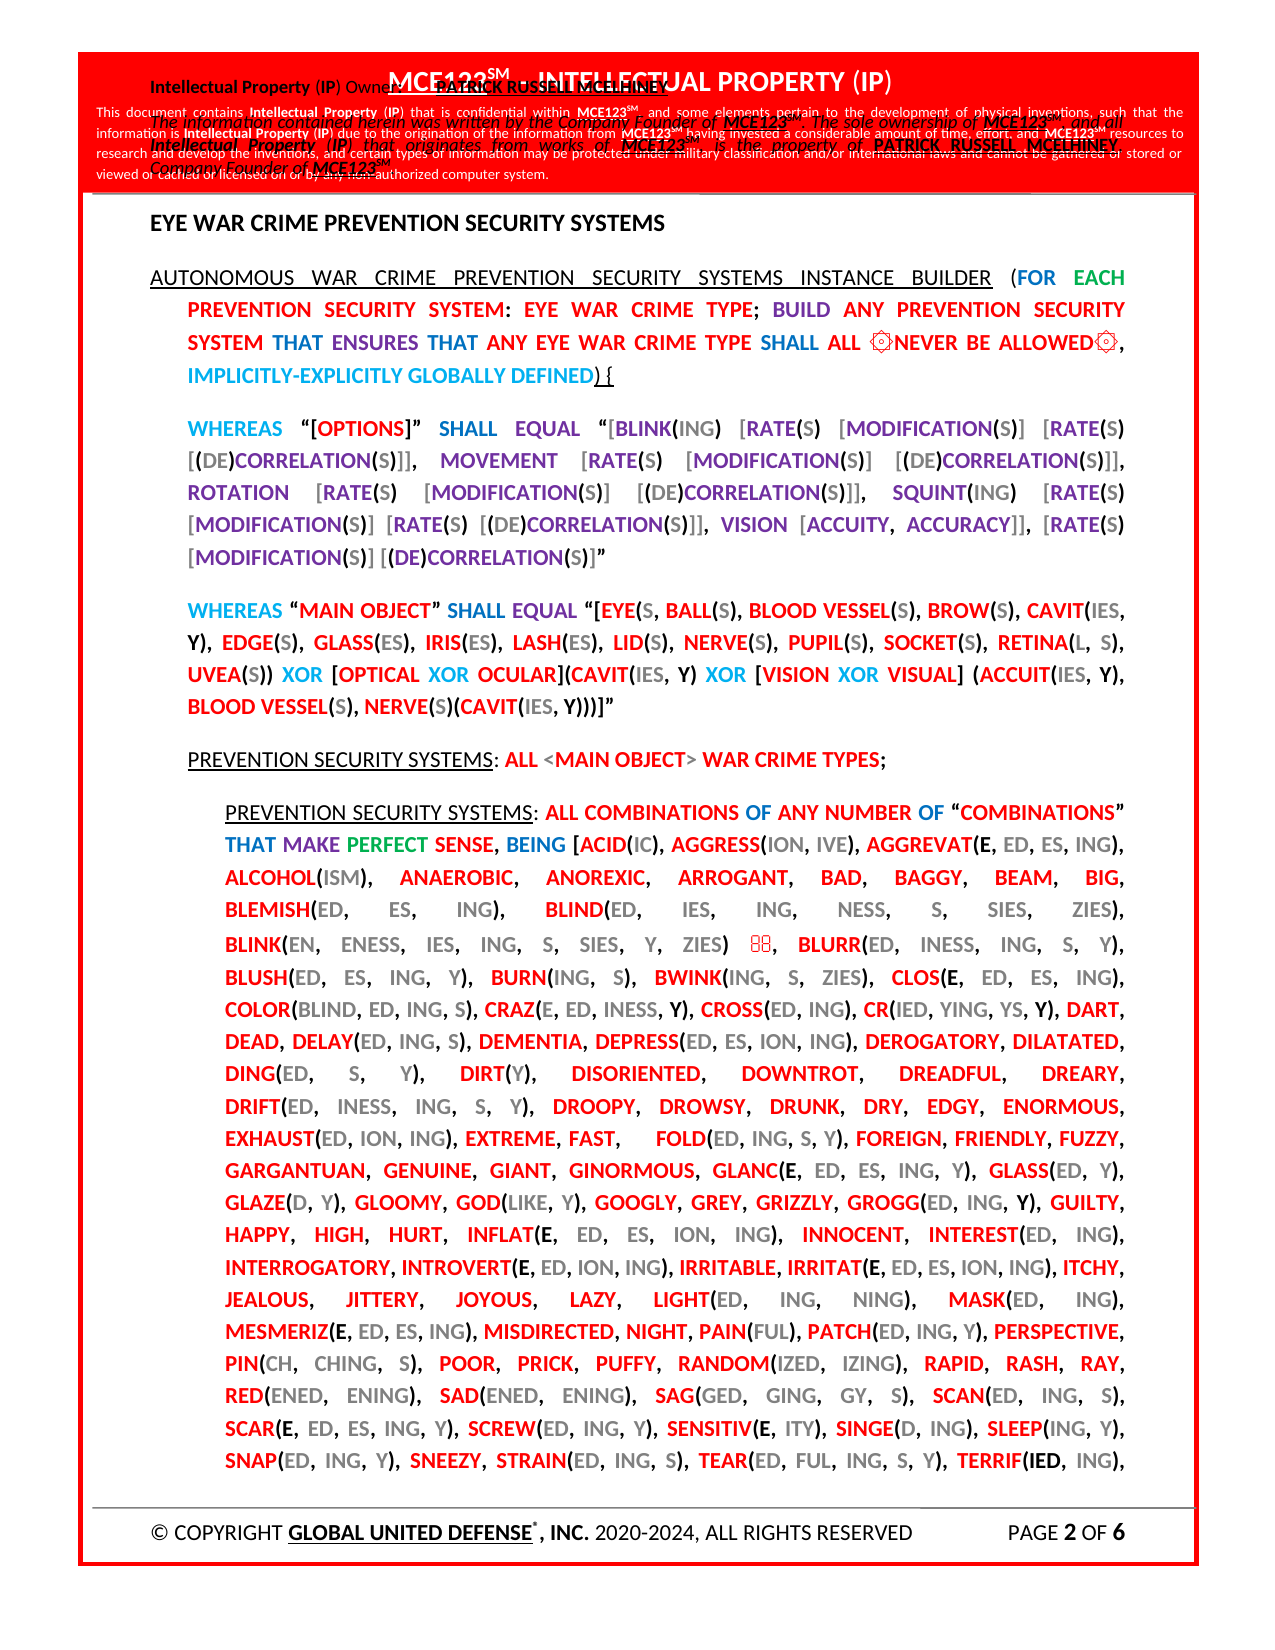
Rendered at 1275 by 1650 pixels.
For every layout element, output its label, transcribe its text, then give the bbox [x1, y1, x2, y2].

text WHEREAS “[OPTIONS]” SHALL EQUAL “[BLINK(ING) [RATE(S) [MODIFICATION(S)] [RATE(S) [(DE)CORRELATION(S)]], MOVEMENT [RATE(S) [MODIFICATION(S)] [(DE)CORRELATION(S)]], ROTATION [RATE(S) [MODIFICATION(S)] [(DE)CORRELATION(S)]], SQUINT(ING) [RATE(S) [MODIFICATION(S)] [RATE(S) [(DE)CORRELATION(S)]], VISION [ACCUITY, ACCURACY]], [RATE(S) [MODIFICATION(S)] [(DE)CORRELATION(S)]” [187, 414, 1125, 571]
text AUTONOMOUS WAR CRIME PREVENTION SECURITY SYSTEMS INSTANCE BUILDER (FOR EACH PREVENTION SECURITY SYSTEM: EYE WAR CRIME TYPE; BUILD ANY PREVENTION SECURITY SYSTEM THAT ENSURES THAT ANY EYE WAR CRIME TYPE SHALL ALL ۞NEVER BE ALLOWED۞, IMPLICITLY-EXPLICITLY GLOBALLY DEFINED) { [150, 263, 1125, 389]
text EYE WAR CRIME PREVENTION SECURITY SYSTEMS [150, 207, 1125, 238]
text PREVENTION SECURITY SYSTEMS: ALL <MAIN OBJECT> WAR CRIME TYPES; [187, 745, 1125, 773]
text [225, 798, 1125, 1474]
text WHEREAS “MAIN OBJECT” SHALL EQUAL “[EYE(S, BALL(S), BLOOD VESSEL(S), BROW(S), CAVIT(IES, Y), EDGE(S), GLASS(ES), IRIS(ES), LASH(ES), LID(S), NERVE(S), PUPIL(S), SOCKET(S), RETINA(L, S), UVEA(S)) XOR [OPTICAL XOR OCULAR](CAVIT(IES, Y) XOR [VISION XOR VISUAL] (ACCUIT(IES, Y), BLOOD VESSEL(S), NERVE(S)(CAVIT(IES, Y)))]” [187, 596, 1125, 720]
